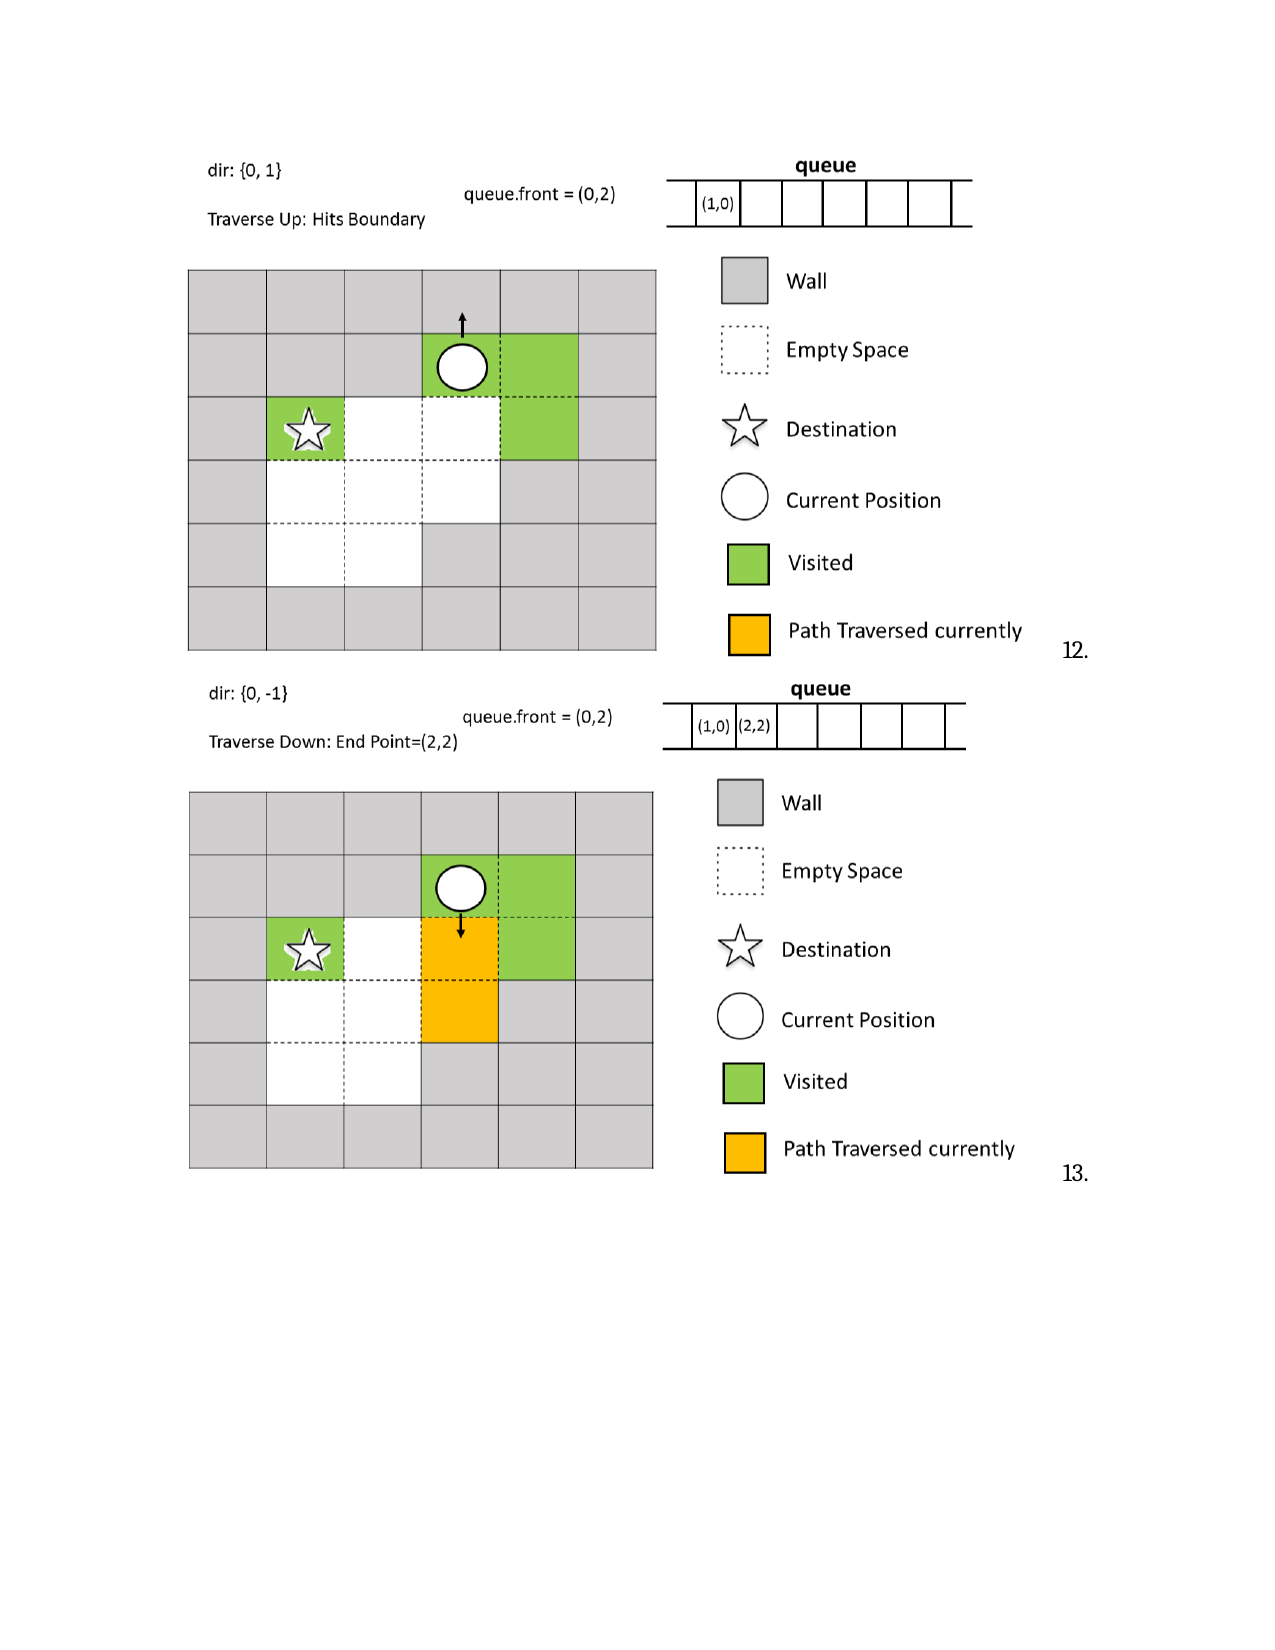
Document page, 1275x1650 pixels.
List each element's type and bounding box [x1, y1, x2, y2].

text [150, 150, 1125, 1188]
picture [168, 150, 1044, 659]
picture [168, 665, 1044, 1182]
